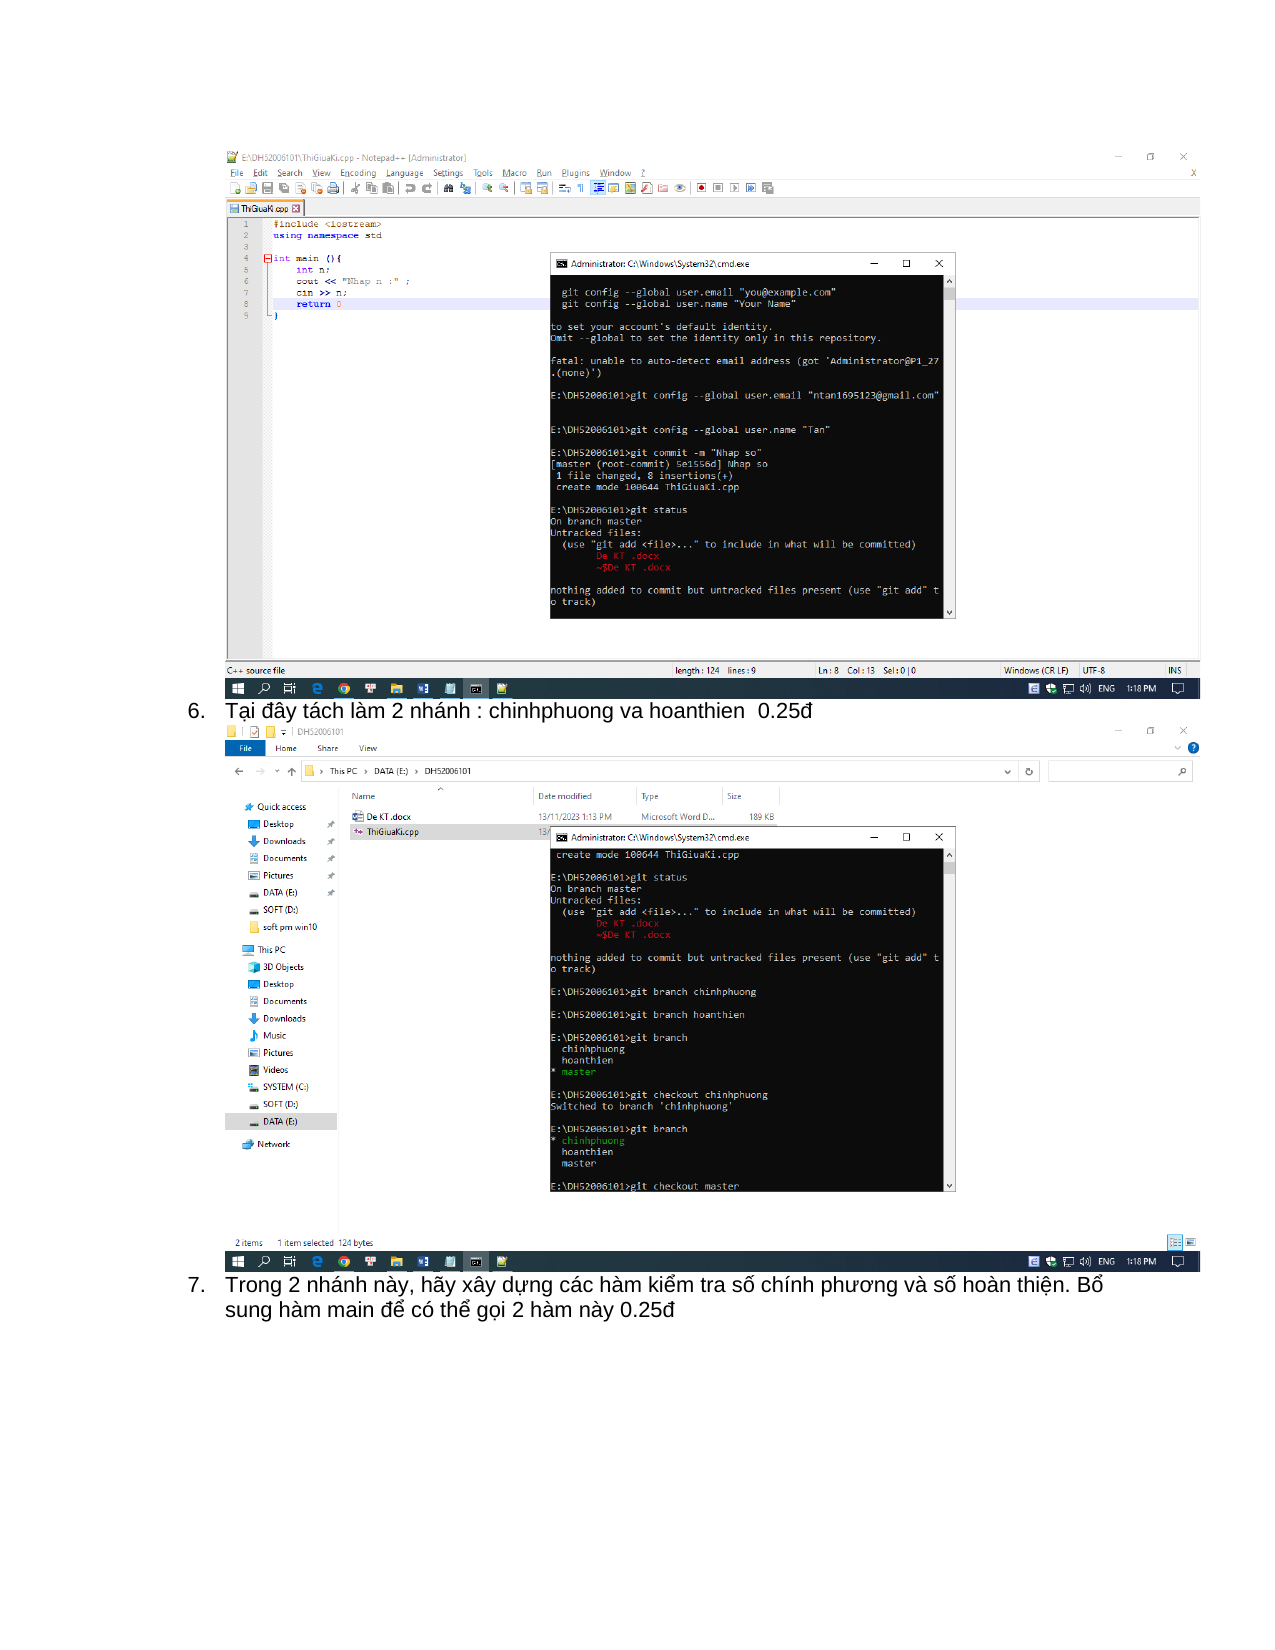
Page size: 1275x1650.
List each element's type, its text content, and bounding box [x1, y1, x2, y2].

picture [225, 723, 1200, 1272]
list Trong 2 nhánh này, hãy xây dựng các hàm kiểm tra số chính phương và số hoàn thiện. Bổ sung hàm main để có thể gọi 2 hàm này 0.25đ [187, 1271, 1125, 1322]
list Tại đây tách làm 2 nhánh : chinhphuong va hoanthien 0.25đ [187, 698, 1125, 723]
picture [225, 150, 1200, 699]
